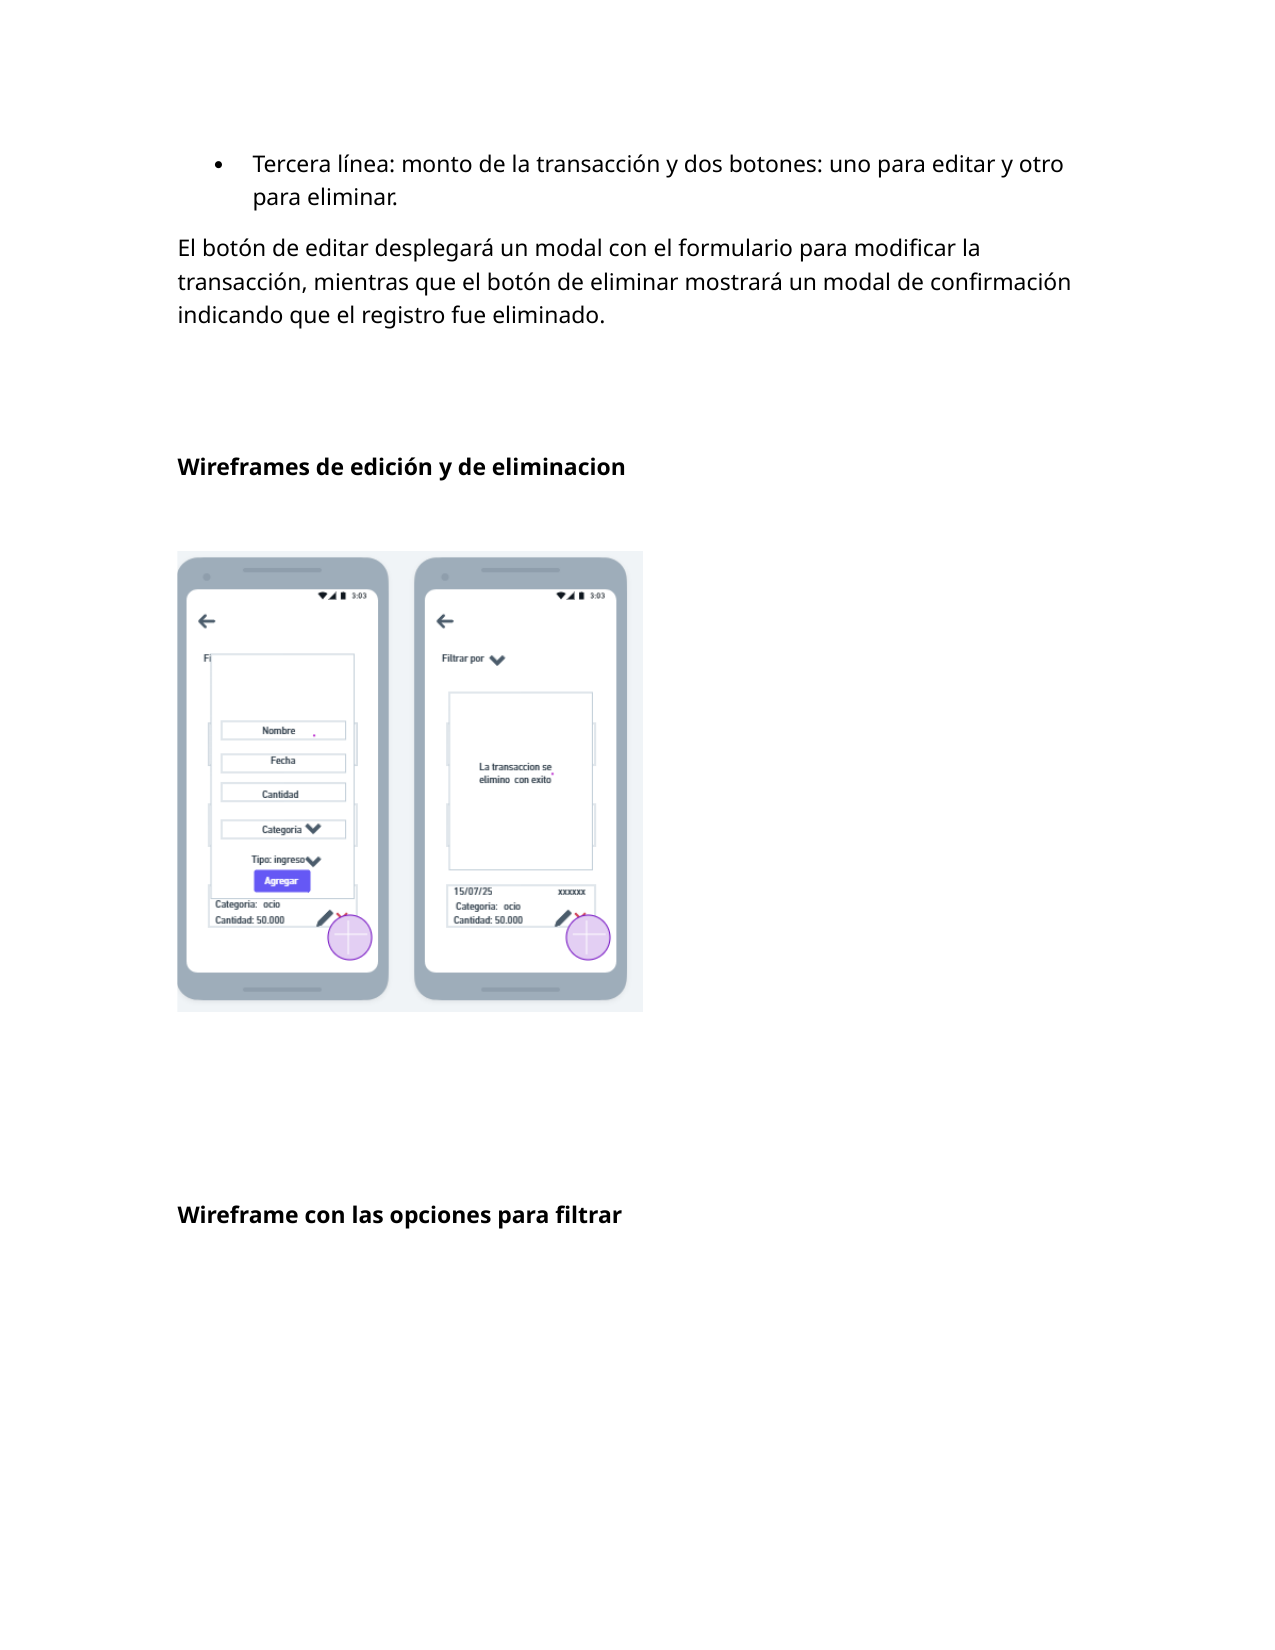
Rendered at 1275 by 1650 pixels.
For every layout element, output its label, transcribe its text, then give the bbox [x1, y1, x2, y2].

list Tercera línea: monto de la transacción y dos botones: uno para editar y otro para eliminar. [215, 148, 1098, 213]
picture [177, 551, 643, 1012]
text Wireframe con las opciones para filtrar [177, 1132, 1098, 1231]
text Wireframes de edición y de eliminacion [177, 451, 1098, 482]
text El botón de editar desplegará un modal con el formulario para modificar la transacción, mientras que el botón de eliminar mostrará un modal de confirmación indicando que el registro fue eliminado. [177, 232, 1098, 331]
